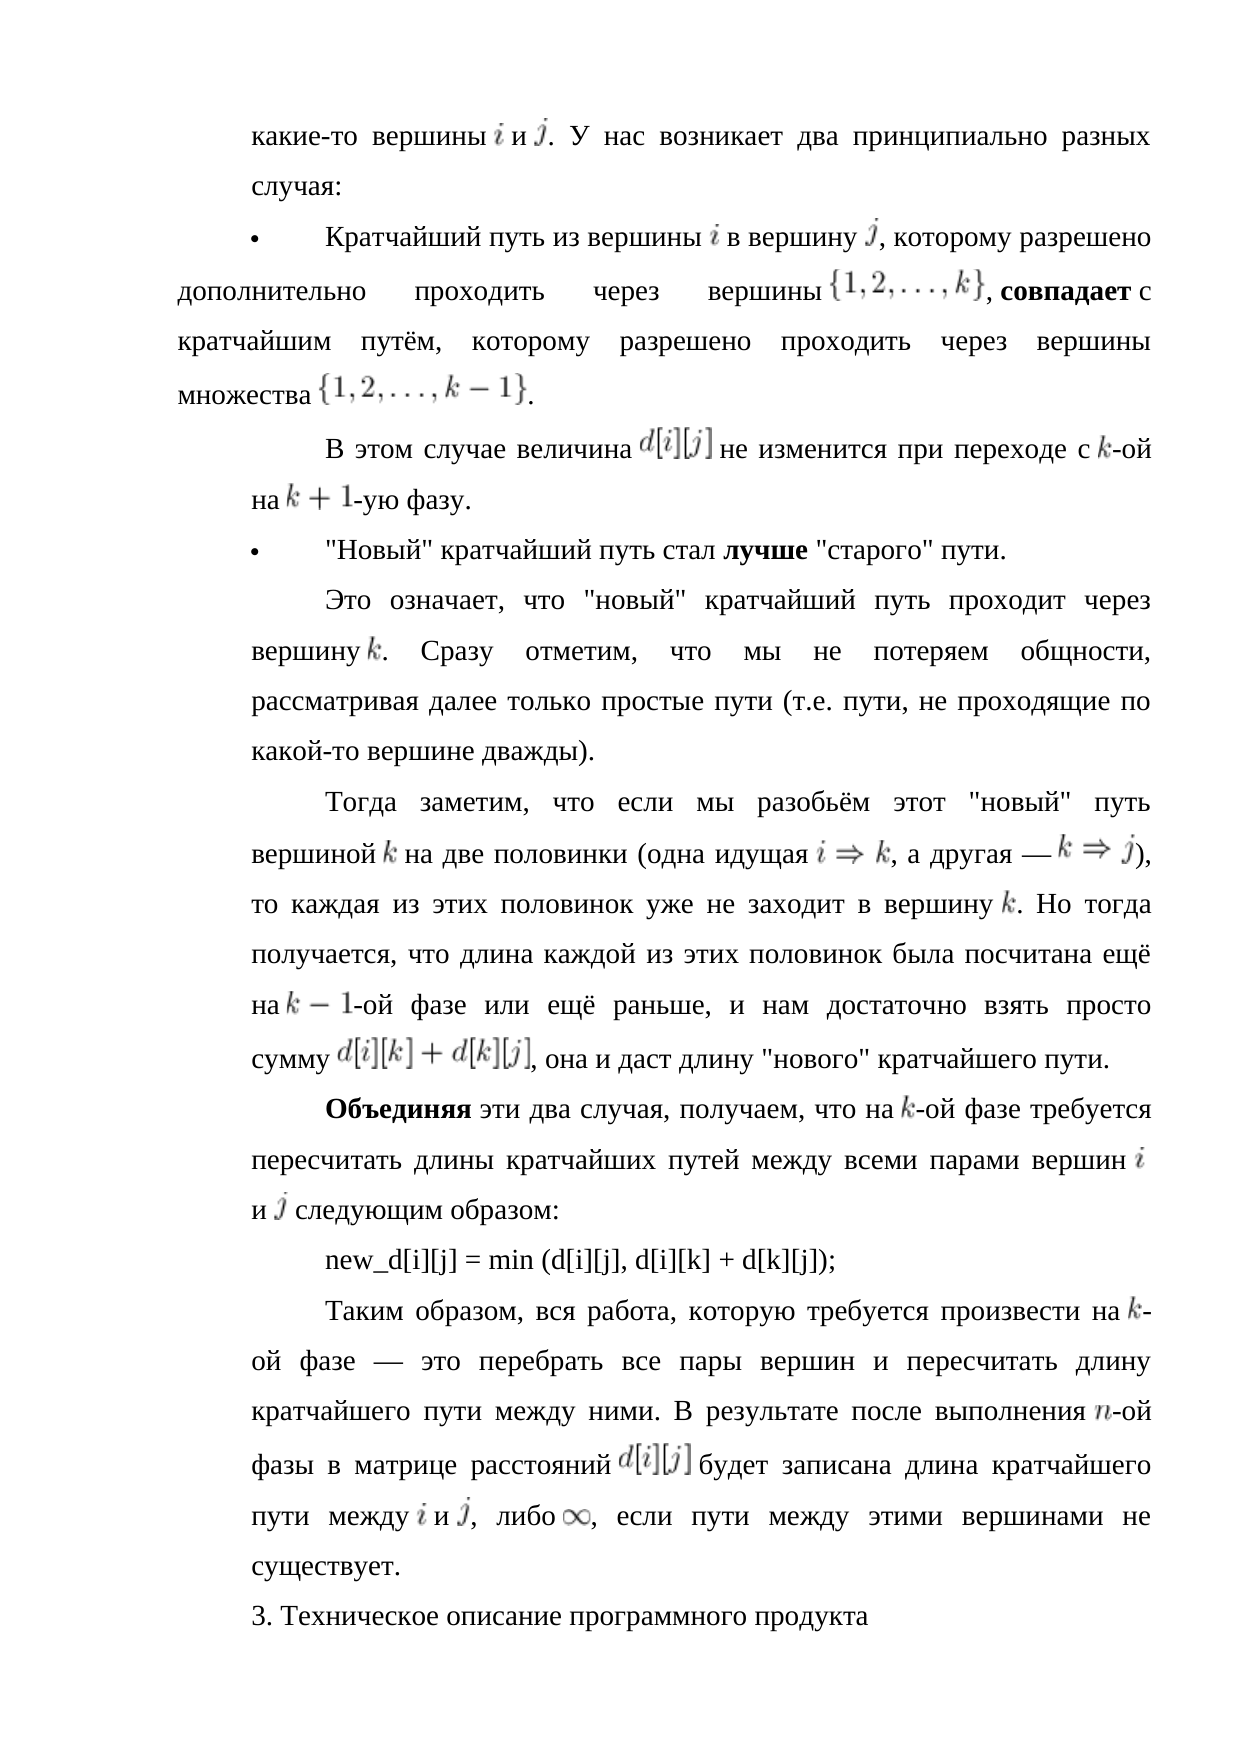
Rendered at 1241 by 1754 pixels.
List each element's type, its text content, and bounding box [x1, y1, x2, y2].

picture [337, 1037, 530, 1069]
picture [563, 1509, 591, 1526]
picture [829, 269, 986, 301]
text Объединяя эти два случая, получаем, что на -ой фазе требуется пересчитать длины кратчайших путей между всеми парами вершин и следующим образом: [251, 1091, 1152, 1226]
picture [286, 991, 353, 1015]
text 3. Техническое описание программного продукта [251, 1598, 1152, 1632]
picture [639, 427, 712, 459]
text В этом случае величина не изменится при переходе с -ой на -ую фазу. [251, 428, 1152, 515]
picture [456, 1497, 471, 1526]
list "Новый" кратчайший путь стал лучше "старого" пути. [177, 532, 1152, 566]
picture [1098, 435, 1112, 459]
picture [286, 483, 353, 510]
picture [864, 218, 879, 246]
picture [1058, 834, 1135, 864]
picture [416, 1503, 427, 1526]
picture [273, 1192, 288, 1220]
picture [816, 840, 891, 864]
picture [901, 1095, 916, 1119]
text Это означает, что "новый" кратчайший путь проходит через вершину . Сразу отметим, что мы не потеряем общности, рассматривая далее только простые пути (т.е. пути, не проходящие по какой-то вершине дважды). [251, 582, 1152, 767]
text Таким образом, вся работа, которую требуется произвести на -ой фазе — это перебрать все пары вершин и пересчитать длину кратчайшего пути между ними. В результате после выполнения -ой фазы в матрице расстояний будет записана длина кратчайшего пути между и , либо , если пути между этими вершинами не существует. [251, 1293, 1152, 1582]
picture [318, 373, 528, 405]
picture [1094, 1405, 1112, 1421]
picture [618, 1443, 691, 1475]
list Кратчайший путь из вершины в вершину , которому разрешено дополнительно проходить через вершины , совпадает с кратчайшим путём, которому разрешено проходить через вершины множества . [177, 219, 1152, 411]
picture [1128, 1296, 1142, 1320]
text Тогда заметим, что если мы разобьём этот "новый" путь вершиной на две половинки (одна идущая , а другая — ), то каждая из этих половинок уже не заходит в вершину . Но тогда получается, что длина каждой из этих половинок была посчитана ещё на -ой фазе или ещё раньше, и нам достаточно взять просто сумму , она и даст длину "нового" кратчайшего пути. [251, 784, 1152, 1075]
picture [709, 224, 720, 246]
picture [493, 123, 504, 146]
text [251, 118, 1152, 202]
picture [1002, 890, 1016, 914]
picture [1134, 1147, 1145, 1169]
picture [383, 840, 398, 864]
text new_d[i][j] = min (d[i][j], d[i][k] + d[k][j]); [251, 1242, 1152, 1276]
picture [533, 118, 548, 146]
picture [367, 636, 382, 661]
